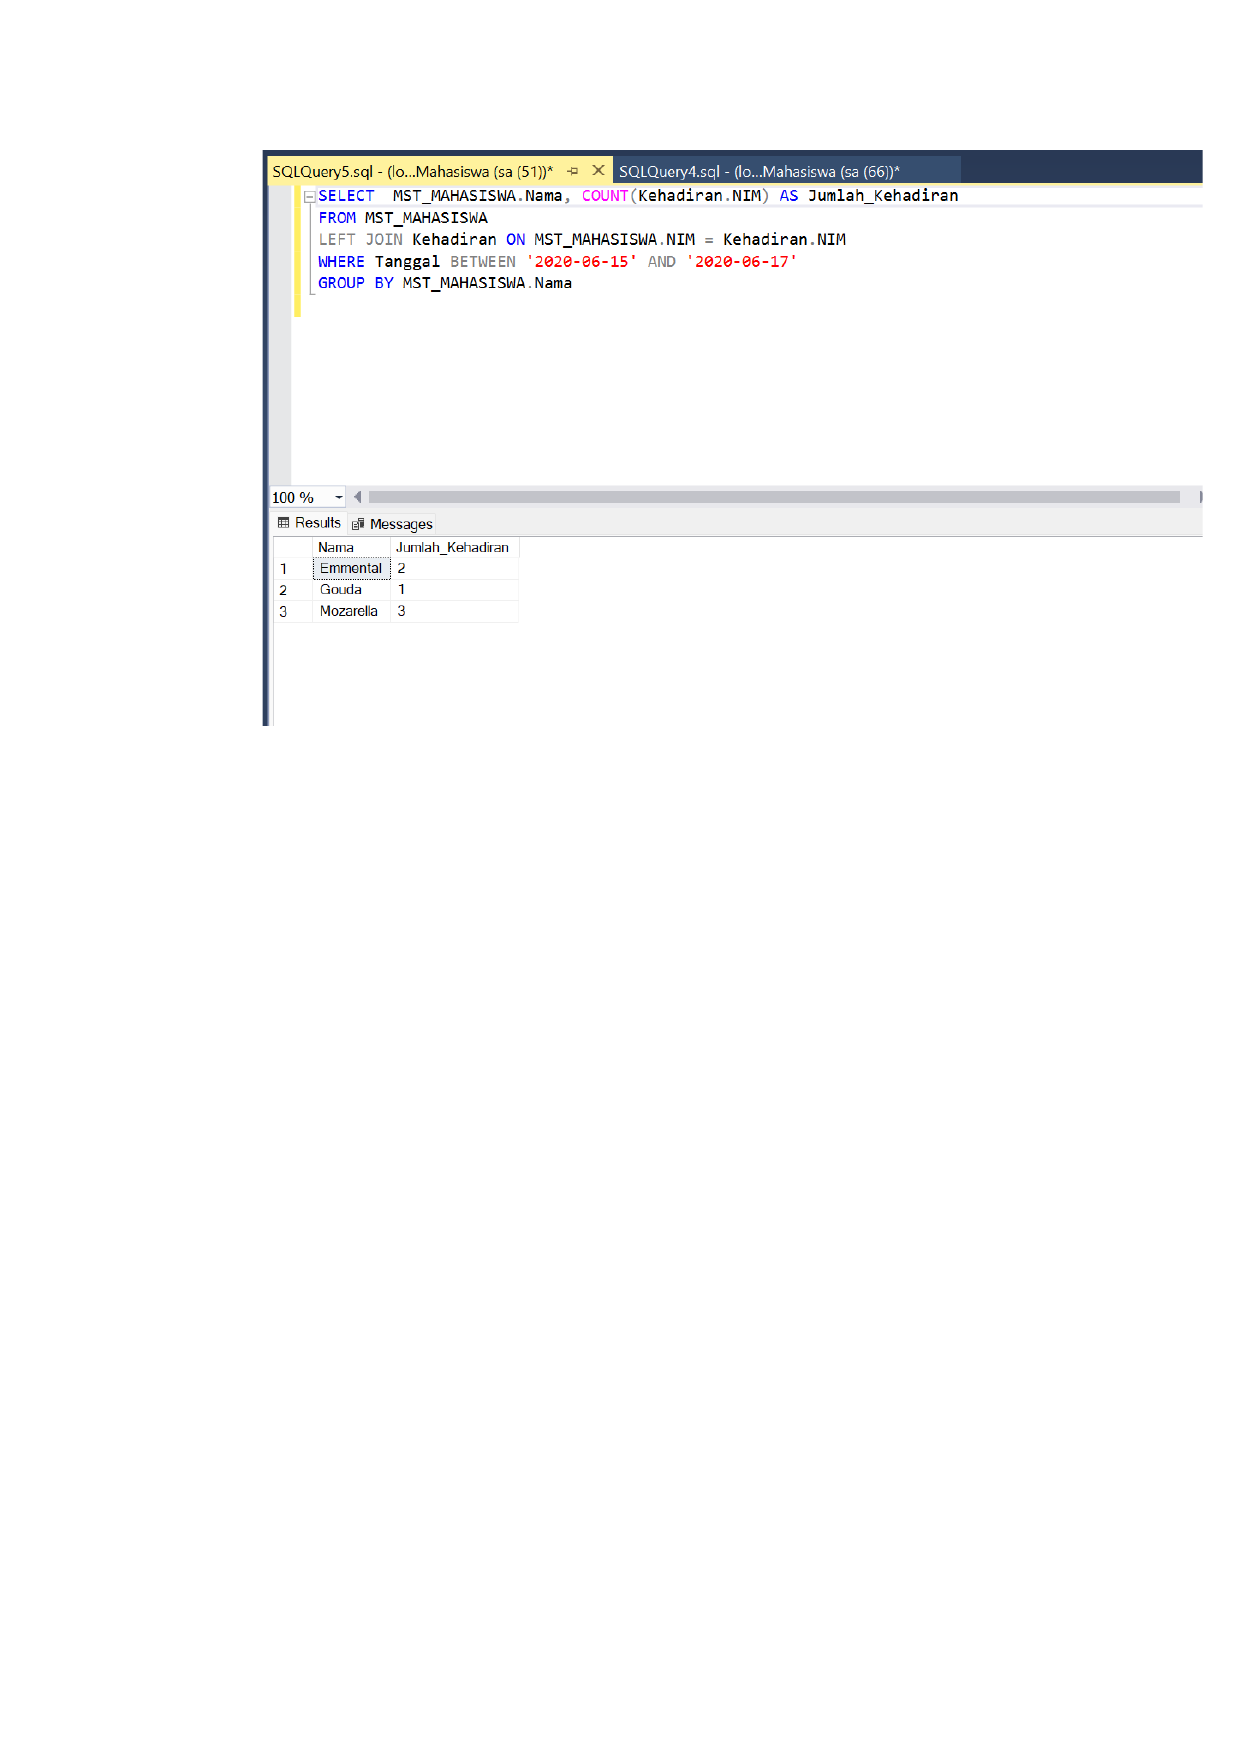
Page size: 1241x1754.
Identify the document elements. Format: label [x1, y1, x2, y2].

picture [262, 150, 1203, 726]
